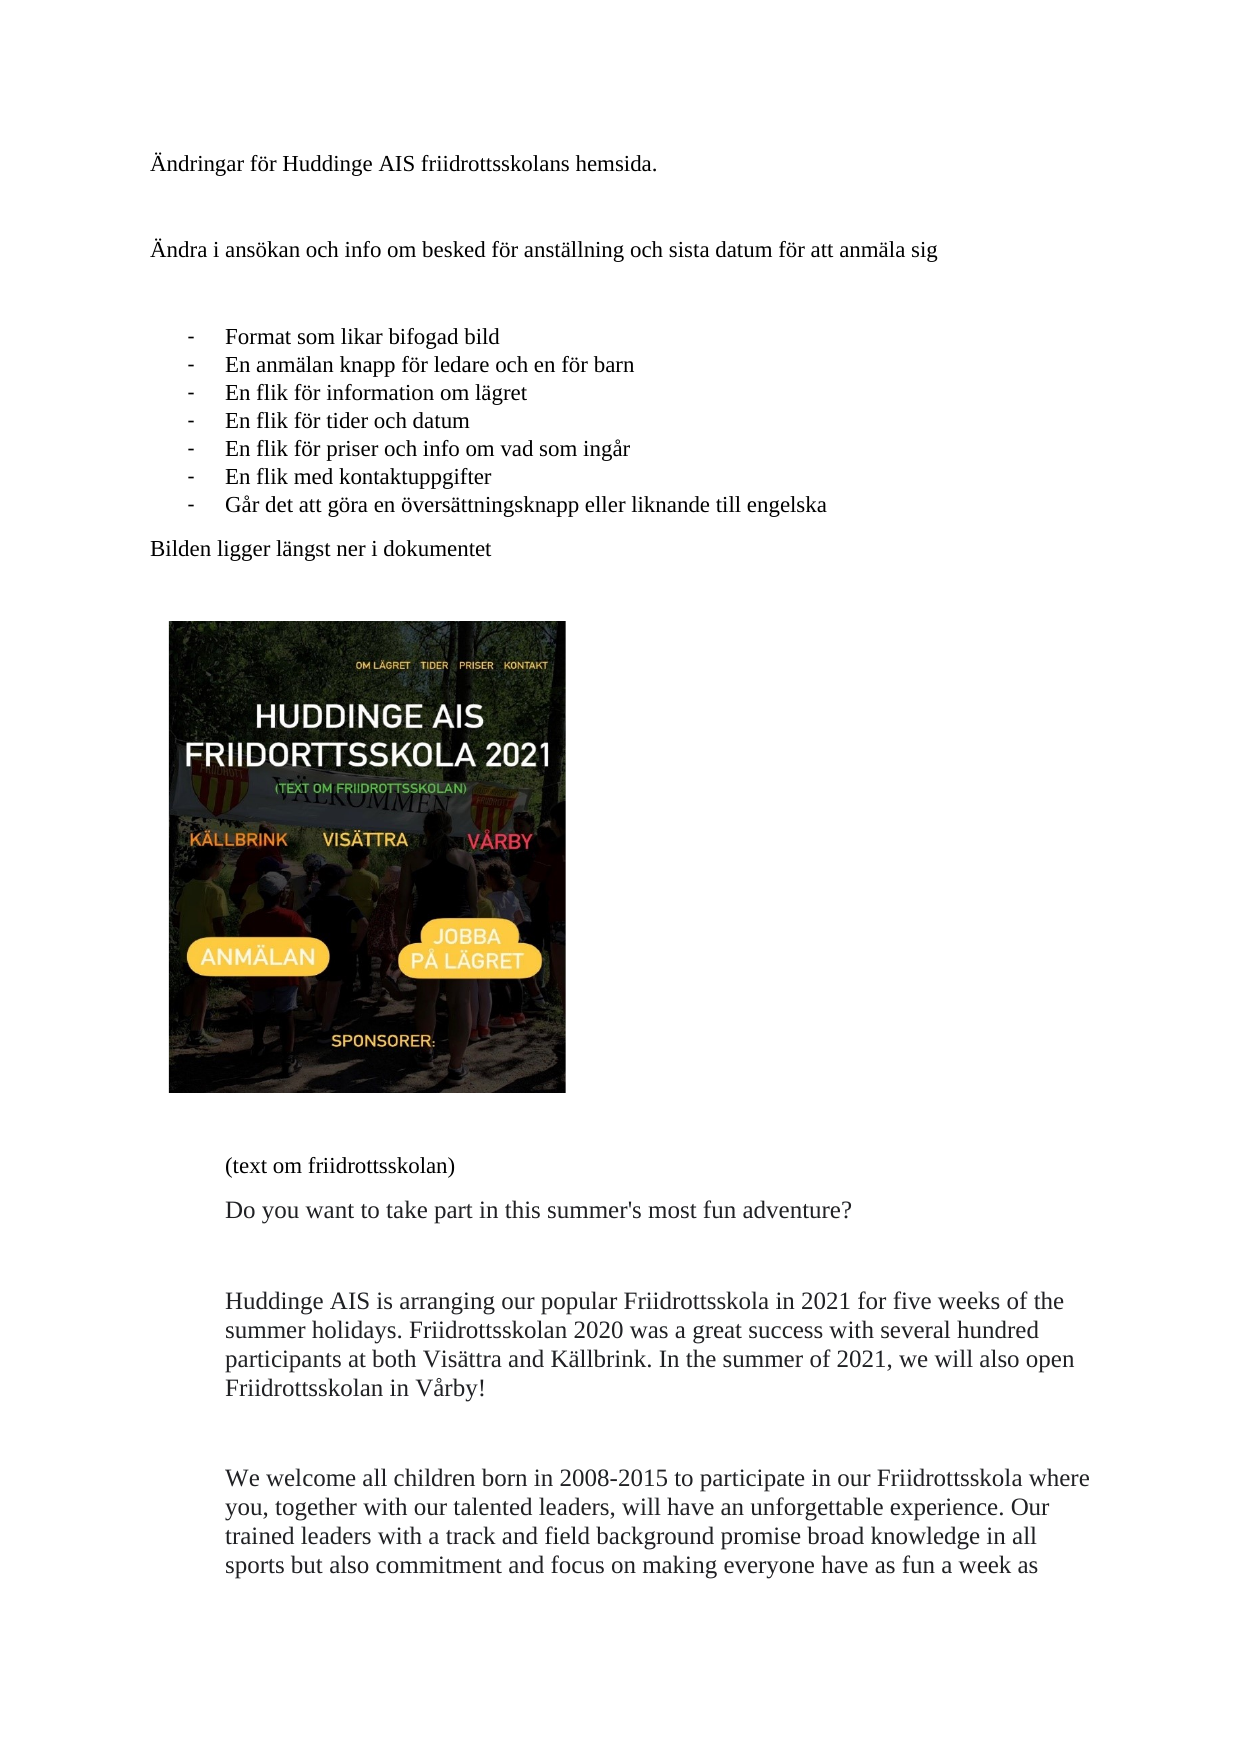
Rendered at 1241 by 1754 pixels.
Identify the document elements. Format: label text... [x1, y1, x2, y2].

list Går det att göra en översättningsknapp eller liknande till engelska [187, 490, 1090, 518]
text Do you want to take part in this summer's most fun adventure? [225, 1196, 1090, 1224]
list En flik för priser och info om vad som ingår [187, 434, 1090, 462]
list Format som likar bifogad bild [187, 322, 1090, 350]
text Huddinge AIS is arranging our popular Friidrottsskola in 2021 for five weeks of the summer holidays. Friidrottsskolan 2020 was a great success with several hundred participants at both Visättra and Källbrink. In the summer of 2021, we will also open Friidrottsskolan in Vårby! [225, 1286, 1090, 1401]
text Ändringar för Huddinge AIS friidrottsskolans hemsida. [150, 150, 1090, 176]
text (text om friidrottsskolan) [225, 1152, 1090, 1179]
list En anmälan knapp för ledare och en för barn [187, 350, 1090, 378]
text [225, 1463, 1090, 1578]
list En flik med kontaktuppgifter [187, 462, 1090, 490]
text Bilden ligger längst ner i dokumentet [150, 535, 1090, 561]
list En flik för tider och datum [187, 406, 1090, 434]
list En flik för information om lägret [187, 378, 1090, 406]
text Ändra i ansökan och info om besked för anställning och sista datum för att anmäla sig [150, 236, 1090, 262]
